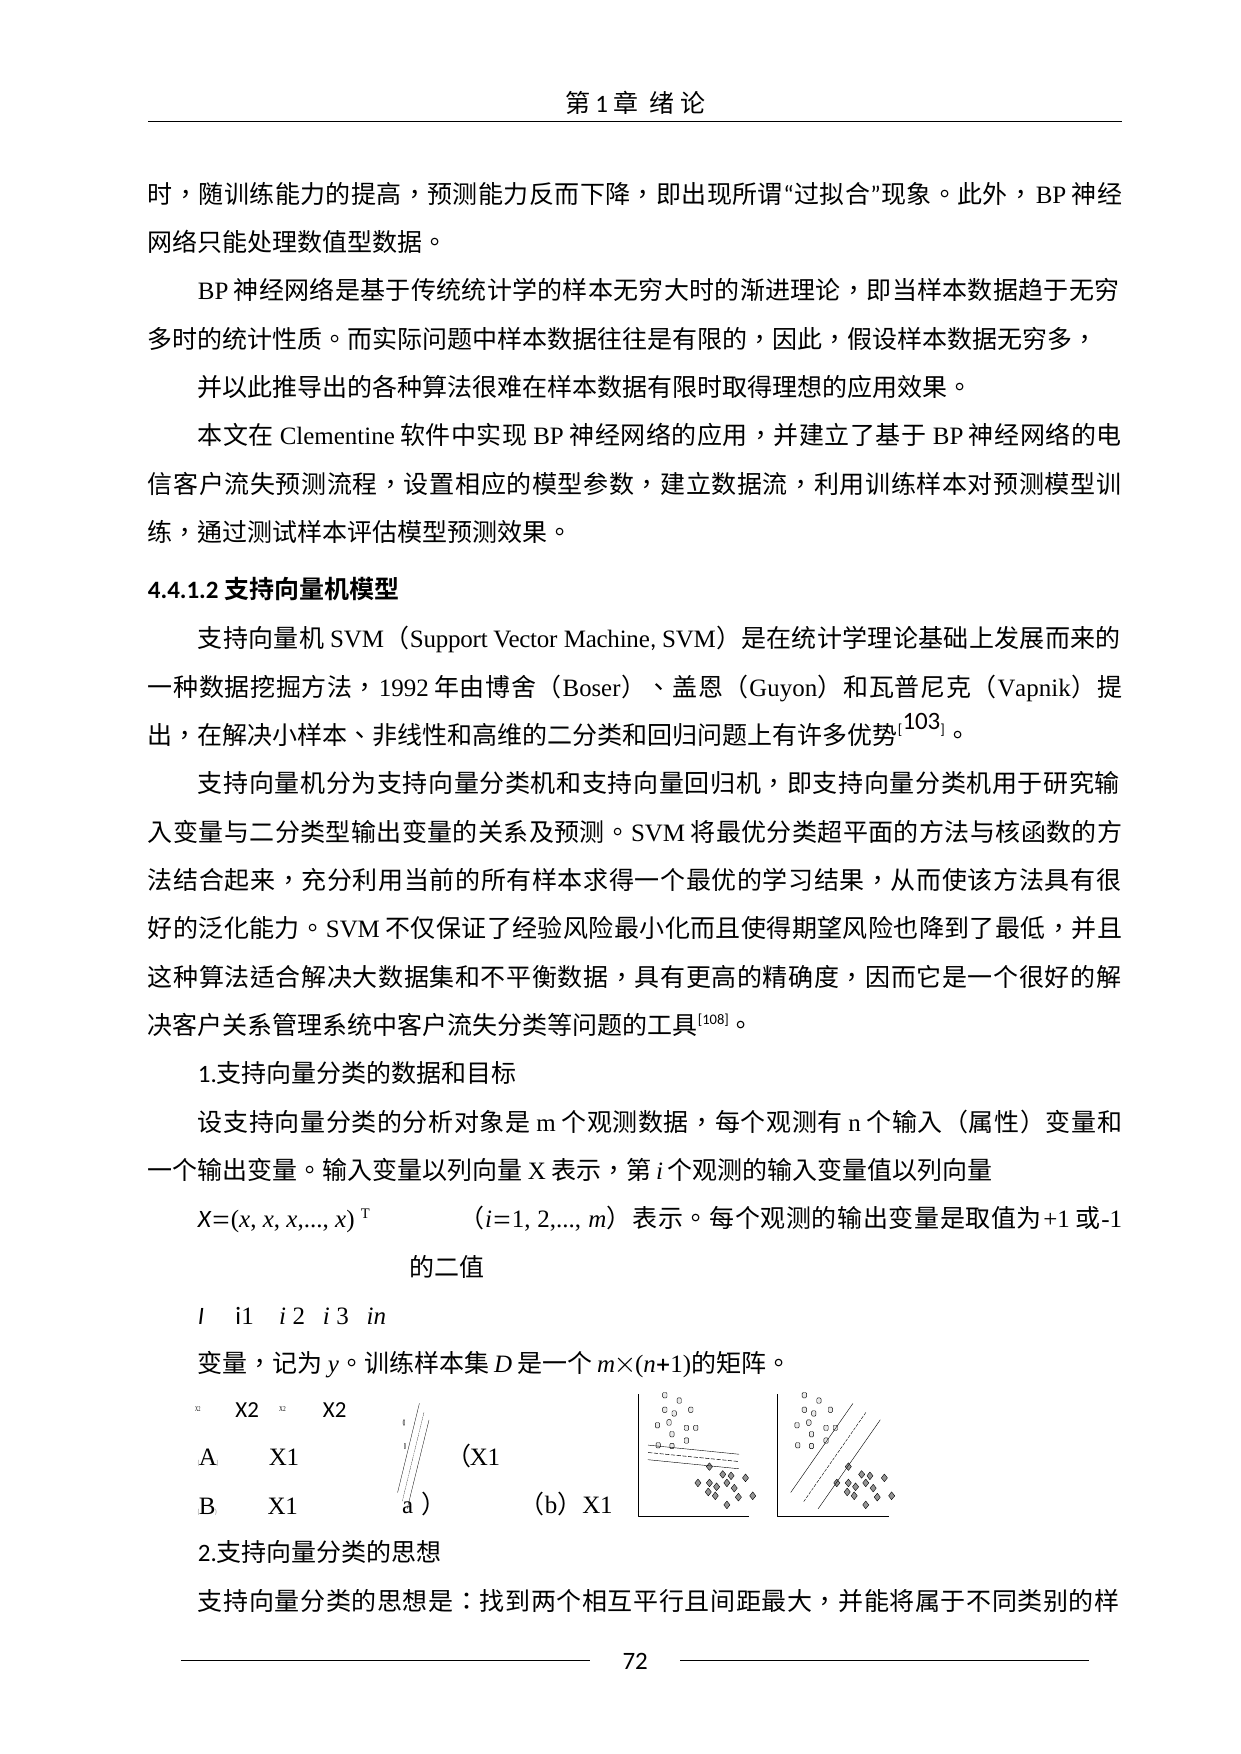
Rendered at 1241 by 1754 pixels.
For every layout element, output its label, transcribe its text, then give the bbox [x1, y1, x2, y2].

text 2.支持向量分类的思想 [148, 1519, 1122, 1568]
text （a）X1 [402, 1423, 446, 1519]
text 1.支持向量分类的数据和目标 [148, 1041, 1122, 1089]
text （i1, 2,..., m）表示。每个观测的输出变量是取值为+1或-1的二值 [409, 1186, 1122, 1282]
text X(x, x, x,..., x) T [148, 1186, 388, 1234]
text 支持向量机SVM（Support Vector Machine, SVM）是在统计学理论基础上发展而来的一种数据挖掘方法，1992年由博舍（Boser）、盖恩（Guyon）和瓦普尼克（Vapnik）提出，在解决小样本、非线性和高维的二分类和回归问题上有许多优势[103]。 [148, 606, 1122, 751]
text (A) X1 [148, 1423, 398, 1471]
text 支持向量机分为支持向量分类机和支持向量回归机，即支持向量分类机用于研究输入变量与二分类型输出变量的关系及预测。SVM将最优分类超平面的方法与核函数的方法结合起来，充分利用当前的所有样本求得一个最优的学习结果，从而使该方法具有很好的泛化能力。SVM不仅保证了经验风险最小化而且使得期望风险也降到了最低，并且这种算法适合解决大数据集和不平衡数据，具有更高的精确度，因而它是一个很好的解决客户关系管理系统中客户流失分类等问题的工具[108]。 [148, 751, 1122, 1041]
text 并以此推导出的各种算法很难在样本数据有限时取得理想的应用效果。 [148, 354, 1122, 403]
text 设支持向量分类的分析对象是m个观测数据，每个观测有n个输入（属性）变量和一个输出变量。输入变量以列向量X表示，第i个观测的输入变量值以列向量 [148, 1089, 1122, 1186]
picture [398, 1423, 402, 1486]
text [148, 1568, 1122, 1616]
text BP神经网络是基于传统统计学的样本无穷大时的渐进理论，即当样本数据趋于无穷多时的统计性质。而实际问题中样本数据往往是有限的，因此，假设样本数据无穷多， [148, 258, 1122, 354]
subtitle 4.4.1.2 支持向量机模型 [148, 572, 1122, 606]
text I i1 i 2 i 3 in [148, 1282, 1122, 1331]
text 变量，记为y。训练样本集D是一个m(n1)的矩阵。 [148, 1331, 1122, 1379]
picture [398, 1480, 402, 1518]
text （a）X1 [469, 1423, 765, 1471]
text （b）X1 [469, 1471, 765, 1519]
text (B) X1 [148, 1471, 398, 1519]
text X2 X2 X2 X2 [148, 1379, 1122, 1423]
text 本文在Clementine软件中实现BP神经网络的应用，并建立了基于BP神经网络的电信客户流失预测流程，设置相应的模型参数，建立数据流，利用训练样本对预测模型训练，通过测试样本评估模型预测效果。 [148, 403, 1122, 548]
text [148, 161, 1122, 258]
